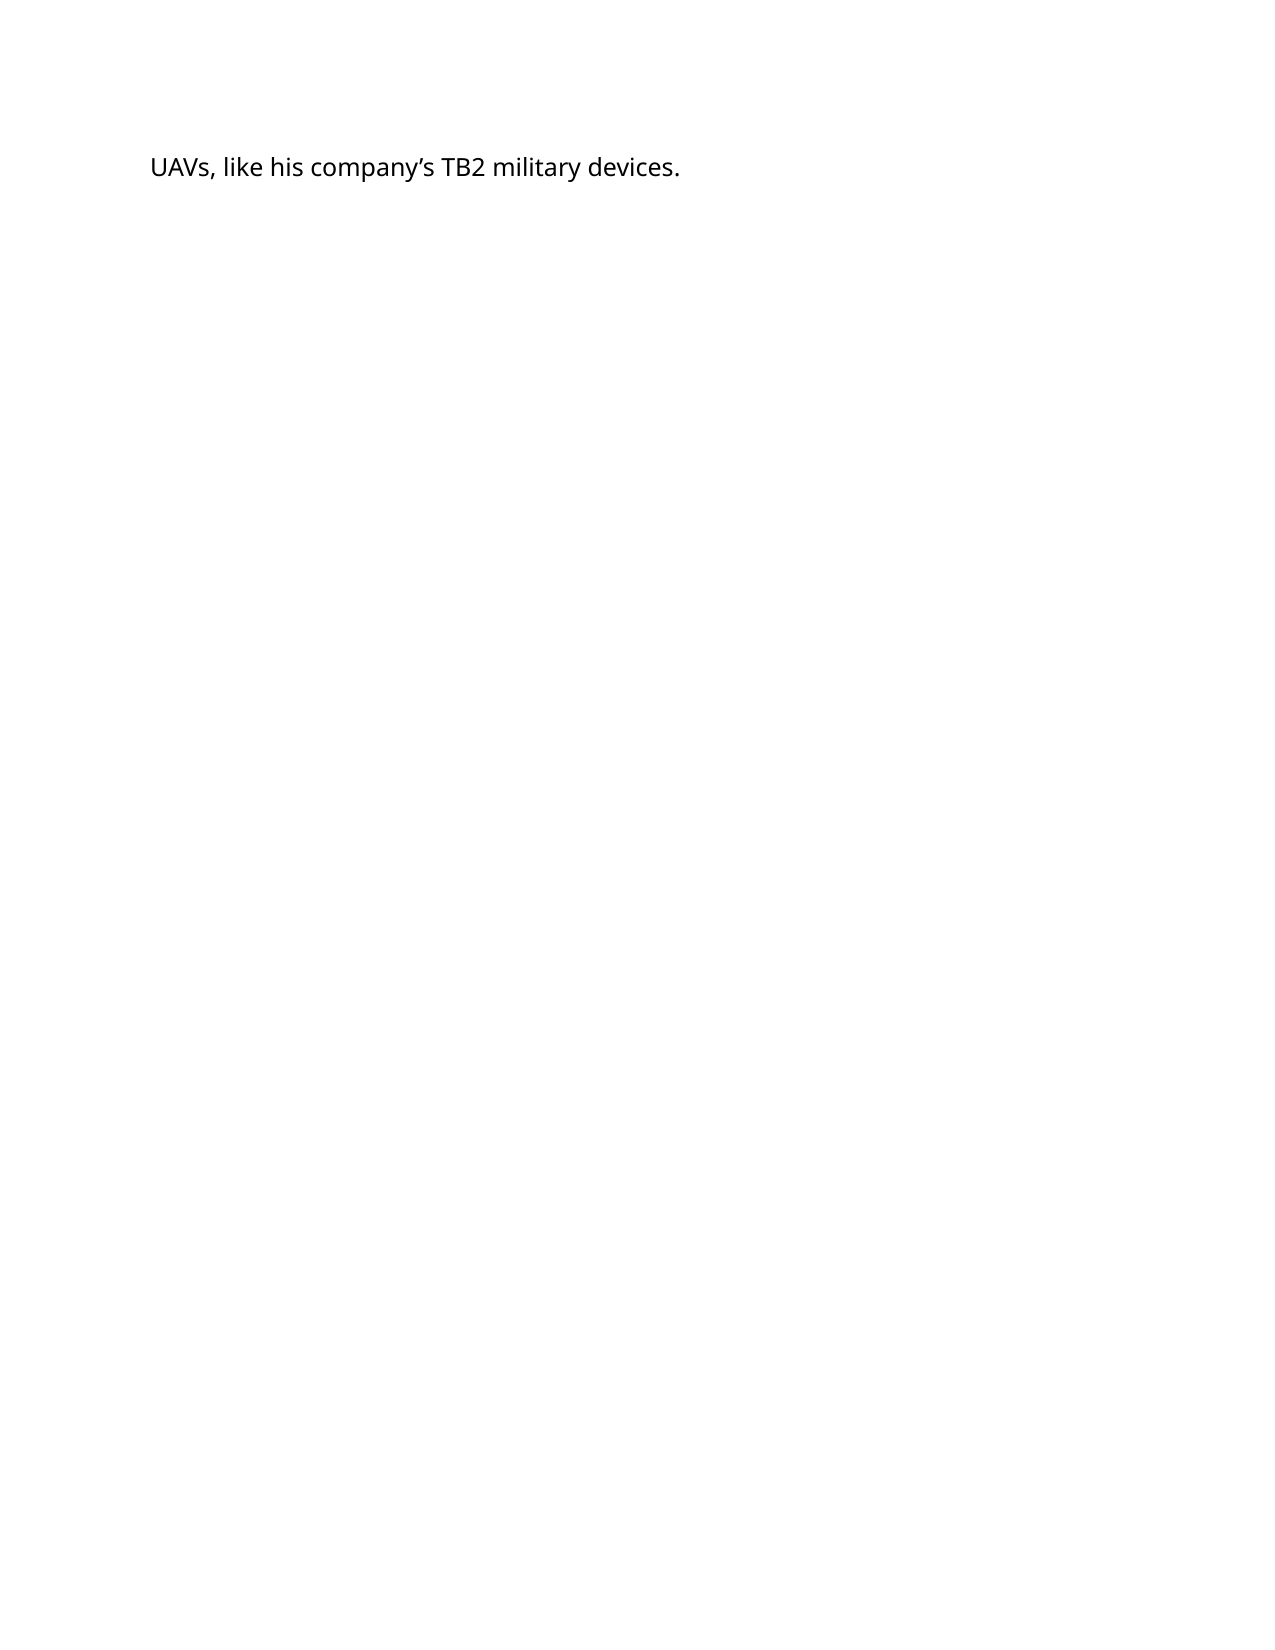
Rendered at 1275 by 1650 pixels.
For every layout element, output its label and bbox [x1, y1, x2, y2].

text [150, 150, 1125, 223]
